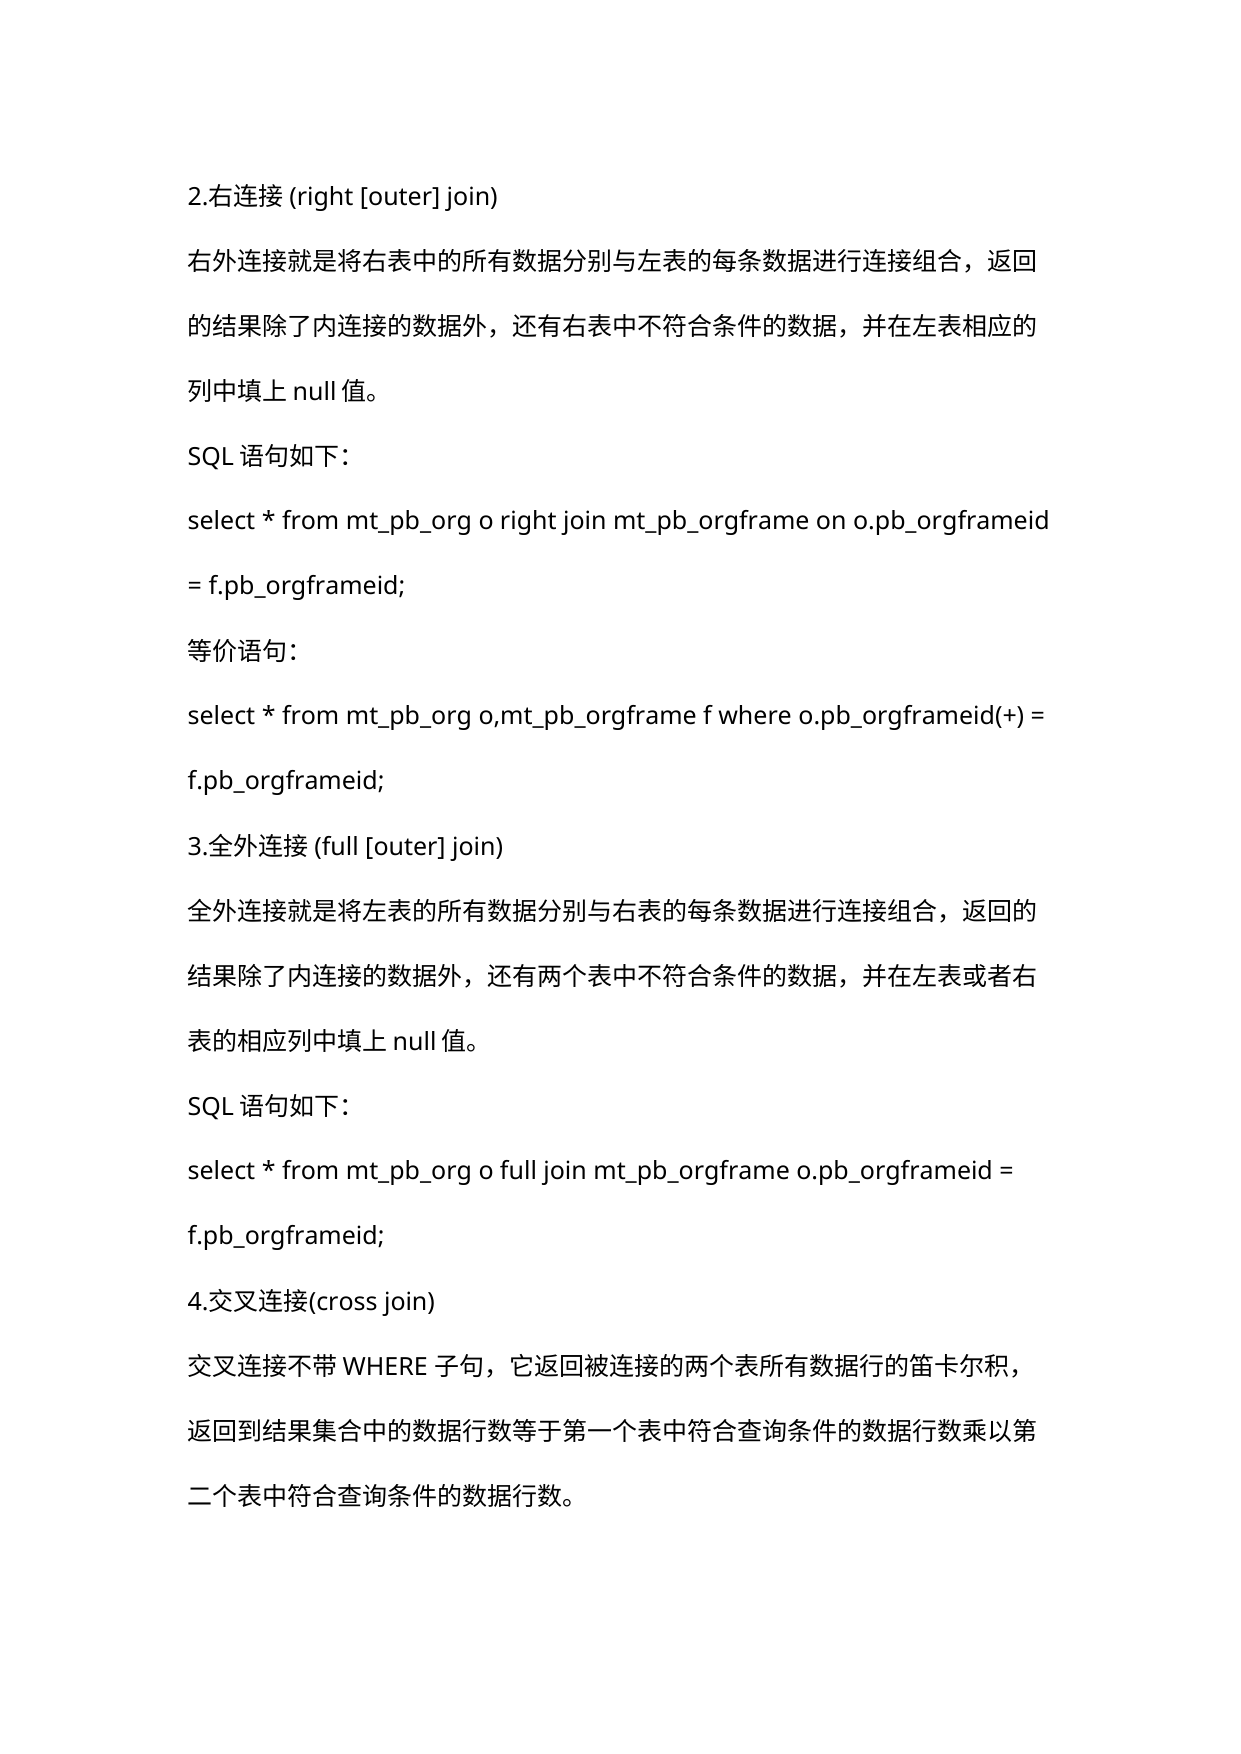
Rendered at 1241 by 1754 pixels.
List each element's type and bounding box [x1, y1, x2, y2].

text [187, 162, 1053, 1527]
